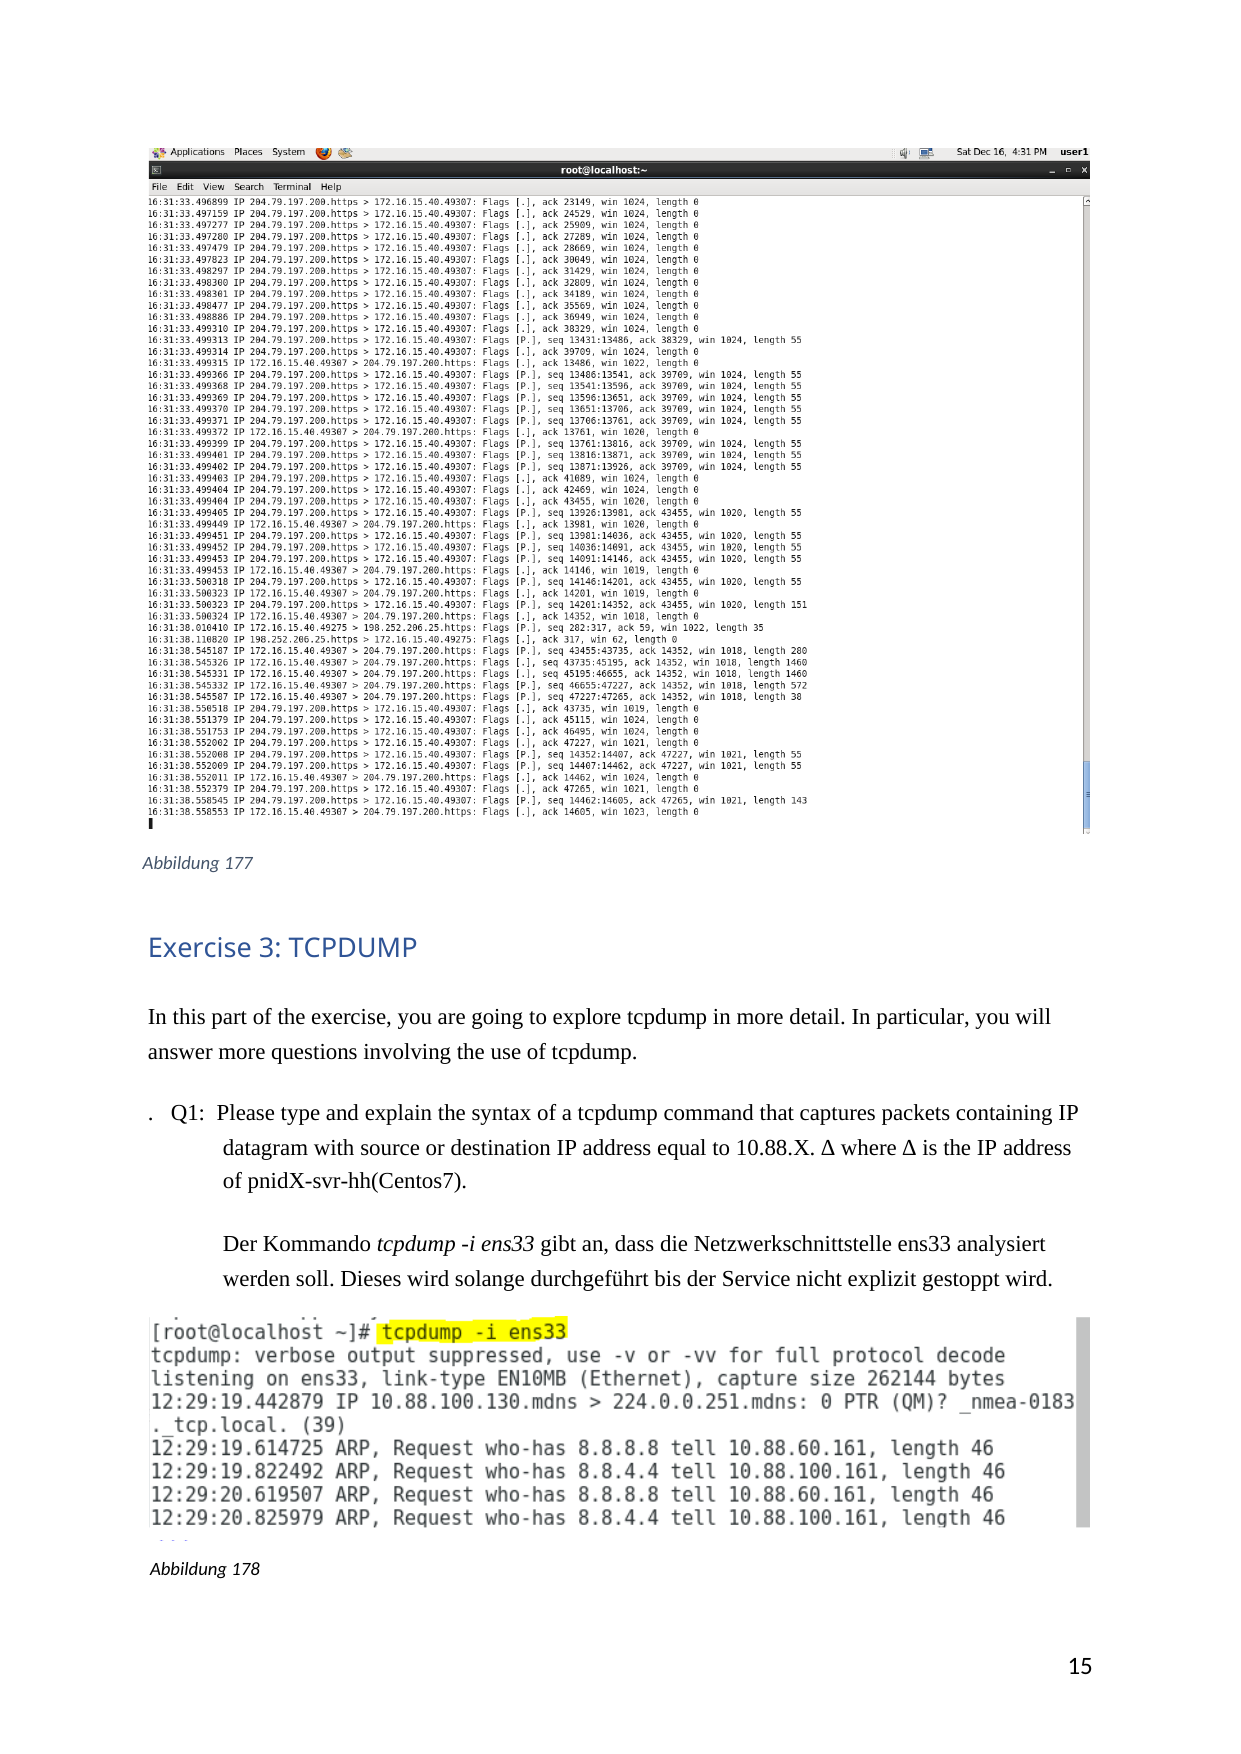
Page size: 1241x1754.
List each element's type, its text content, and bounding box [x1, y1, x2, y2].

list Q1: Please type and explain the syntax of a tcpdump command that captures packets containing IP datagram with source or destination IP address equal to 10.88.X. ∆ where ∆ is the IP address of pnidX-svr-hh(Centos7). [148, 1089, 1093, 1196]
text Der Kommando tcpdump -i ens33 gibt an, dass die Netzwerkschnittstelle ens33 analysiert werden soll. Dieses wird solange durchgeführt bis der Service nicht explizit gestoppt wird. [223, 1221, 1093, 1292]
subtitle Exercise 3: TCPDUMP [148, 928, 1093, 965]
picture [148, 1316, 1089, 1539]
text In this part of the exercise, you are going to explore tcpdump in more detail. In particular, you will answer more questions involving the use of tcpdump. [148, 994, 1093, 1064]
picture [148, 148, 1089, 834]
